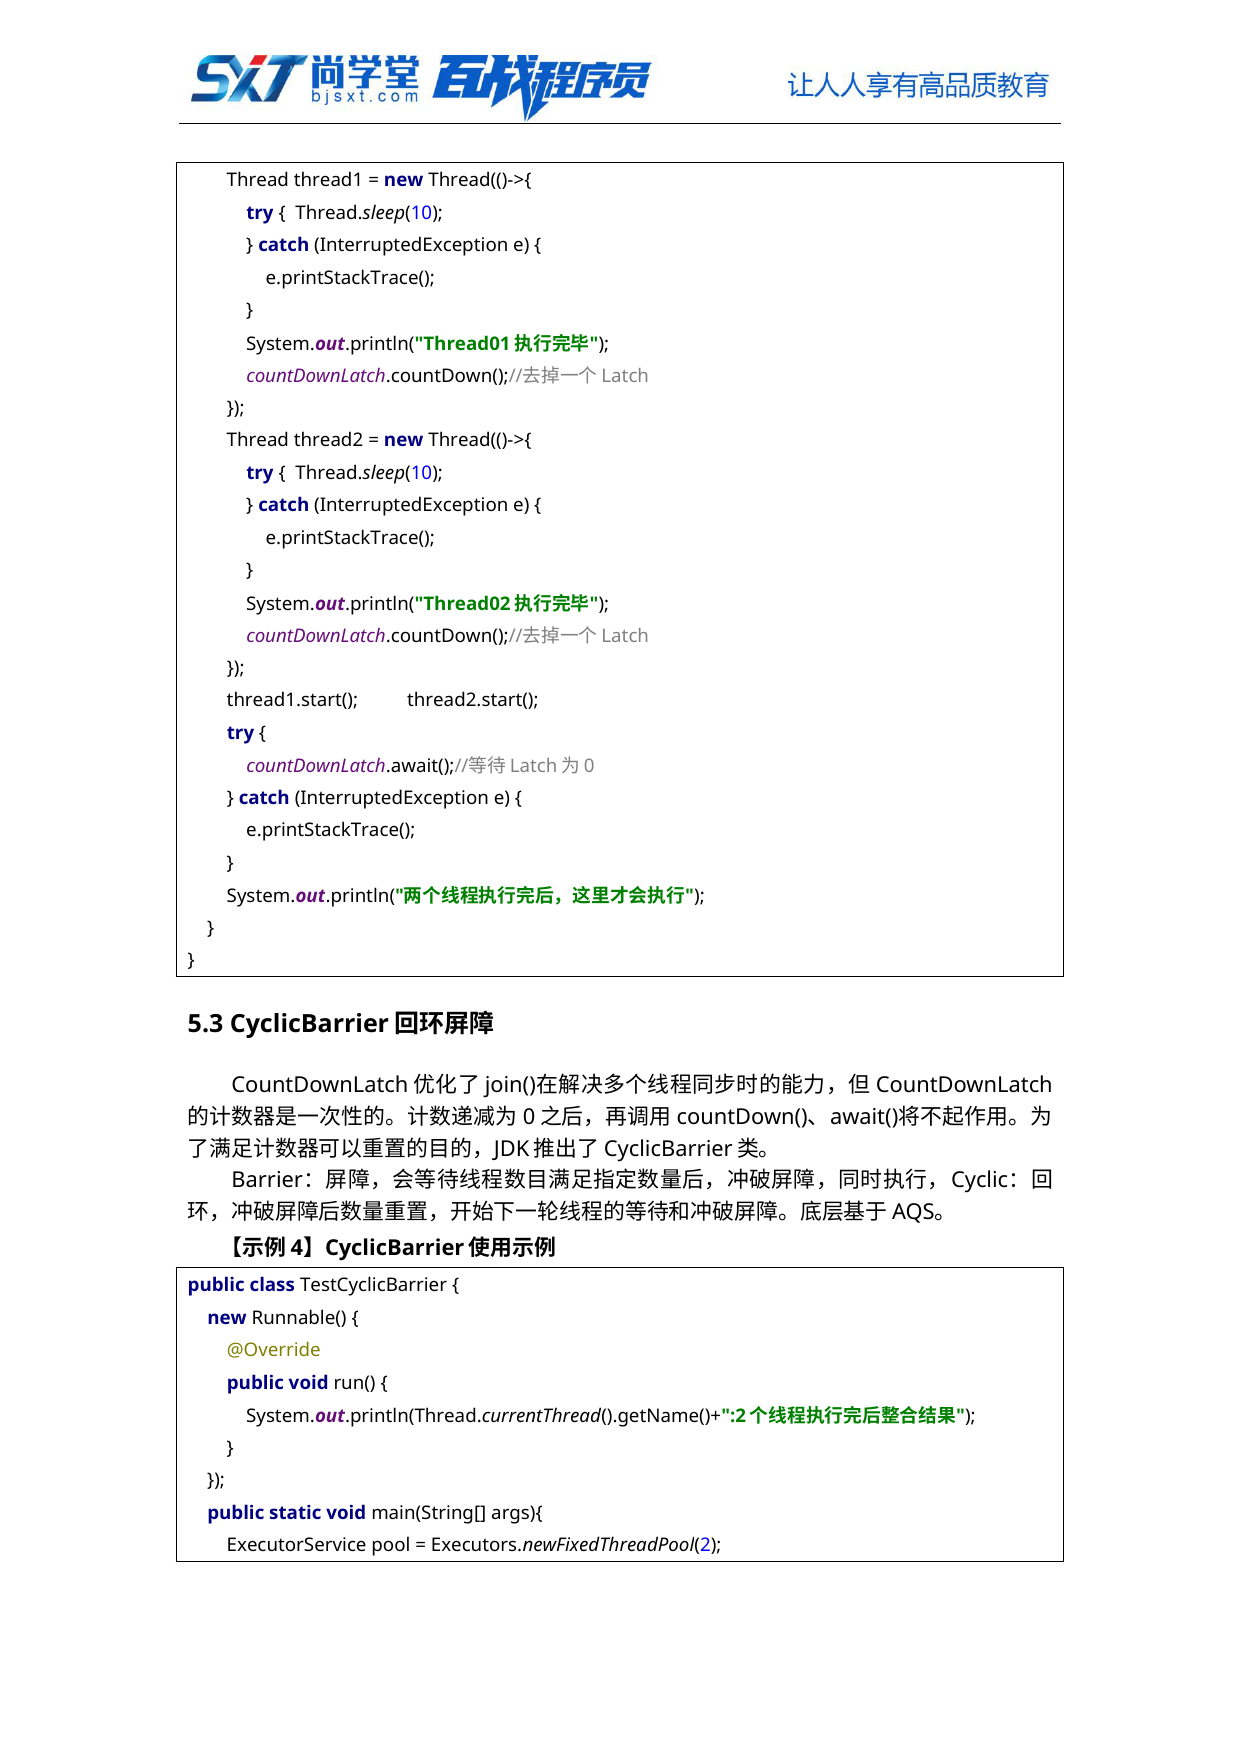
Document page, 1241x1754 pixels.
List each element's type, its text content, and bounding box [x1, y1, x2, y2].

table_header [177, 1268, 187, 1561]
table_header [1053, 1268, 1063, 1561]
subtitle 5.3 CyclicBarrier回环屏障 [187, 1004, 1053, 1040]
text Barrier：屏障，会等待线程数目满足指定数量后，冲破屏障，同时执行，Cyclic：回环，冲破屏障后数量重置，开始下一轮线程的等待和冲破屏障。底层基于AQS。 [187, 1162, 1053, 1226]
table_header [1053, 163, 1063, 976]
text CountDownLatch优化了join()在解决多个线程同步时的能力，但CountDownLatch的计数器是一次性的。计数递减为0之后，再调用countDown()、await()将不起作用。为了满足计数器可以重置的目的，JDK推出了CyclicBarrier类。 [187, 1067, 1053, 1162]
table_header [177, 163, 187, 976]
subtitle 【示例4】CyclicBarrier使用示例 [187, 1230, 1053, 1262]
picture [187, 55, 1053, 122]
